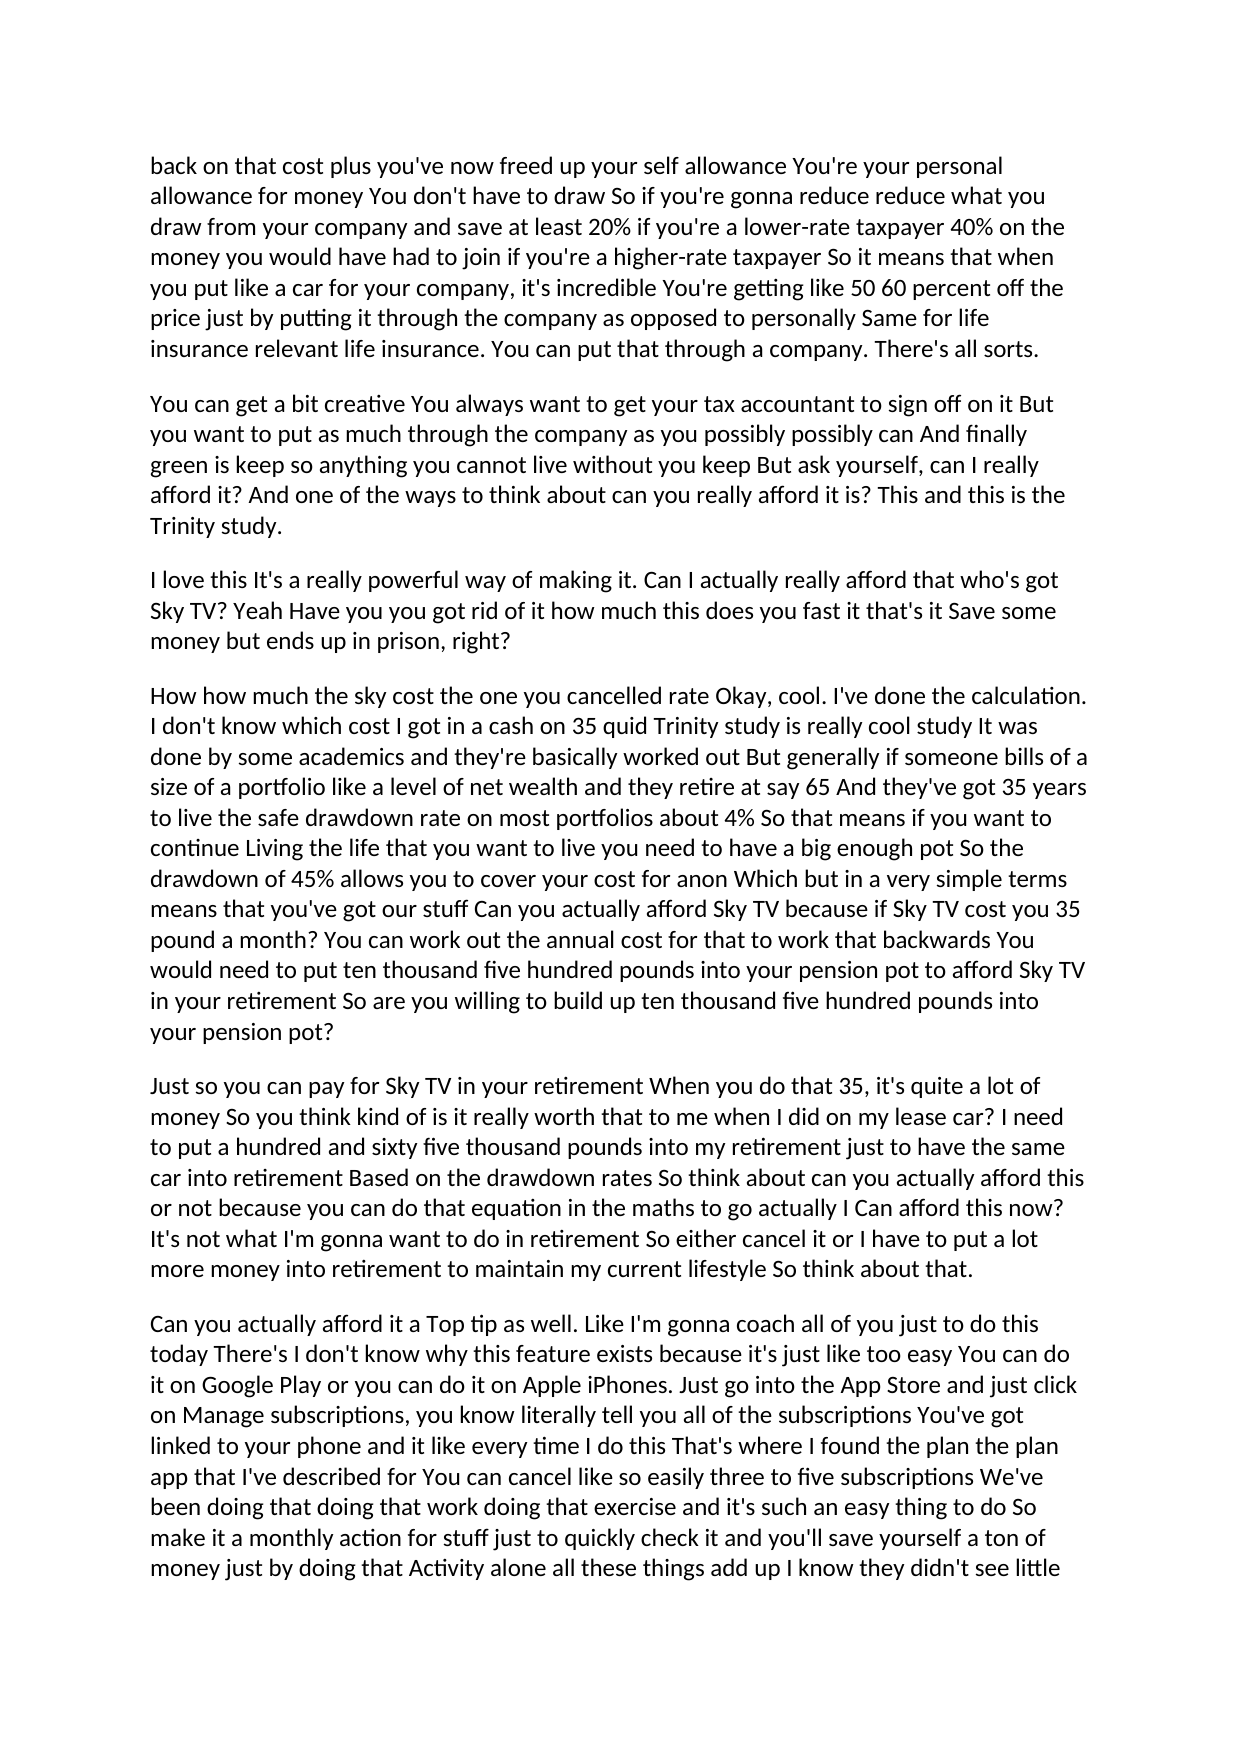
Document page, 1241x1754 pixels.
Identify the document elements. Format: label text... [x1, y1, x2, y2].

text How how much the sky cost the one you cancelled rate Okay, cool. I've done the calculation. I don't know which cost I got in a cash on 35 quid Trinity study is really cool study It was done by some academics and they're basically worked out But generally if someone bills of a size of a portfolio like a level of net wealth and they retire at say 65 And they've got 35 years to live the safe drawdown rate on most portfolios about 4% So that means if you want to continue Living the life that you want to live you need to have a big enough pot So the drawdown of 45% allows you to cover your cost for anon Which but in a very simple terms means that you've got our stuff Can you actually afford Sky TV because if Sky TV cost you 35 pound a month? You can work out the annual cost for that to work that backwards You would need to put ten thousand five hundred pounds into your pension pot to afford Sky TV in your retirement So are you willing to build up ten thousand five hundred pounds into your pension pot? [150, 680, 1090, 1046]
text Just so you can pay for Sky TV in your retirement When you do that 35, it's quite a lot of money So you think kind of is it really worth that to me when I did on my lease car? I need to put a hundred and sixty five thousand pounds into my retirement just to have the same car into retirement Based on the drawdown rates So think about can you actually afford this or not because you can do that equation in the maths to go actually I Can afford this now? It's not what I'm gonna want to do in retirement So either cancel it or I have to put a lot more money into retirement to maintain my current lifestyle So think about that. [150, 1070, 1090, 1284]
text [150, 150, 1090, 364]
text You can get a bit creative You always want to get your tax accountant to sign off on it But you want to put as much through the company as you possibly possibly can And finally green is keep so anything you cannot live without you keep But ask yourself, can I really afford it? And one of the ways to think about can you really afford it is? This and this is the Trinity study. [150, 388, 1090, 540]
text I love this It's a really powerful way of making it. Can I actually really afford that who's got Sky TV? Yeah Have you you got rid of it how much this does you fast it that's it Save some money but ends up in prison, right? [150, 564, 1090, 656]
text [150, 1308, 1090, 1583]
